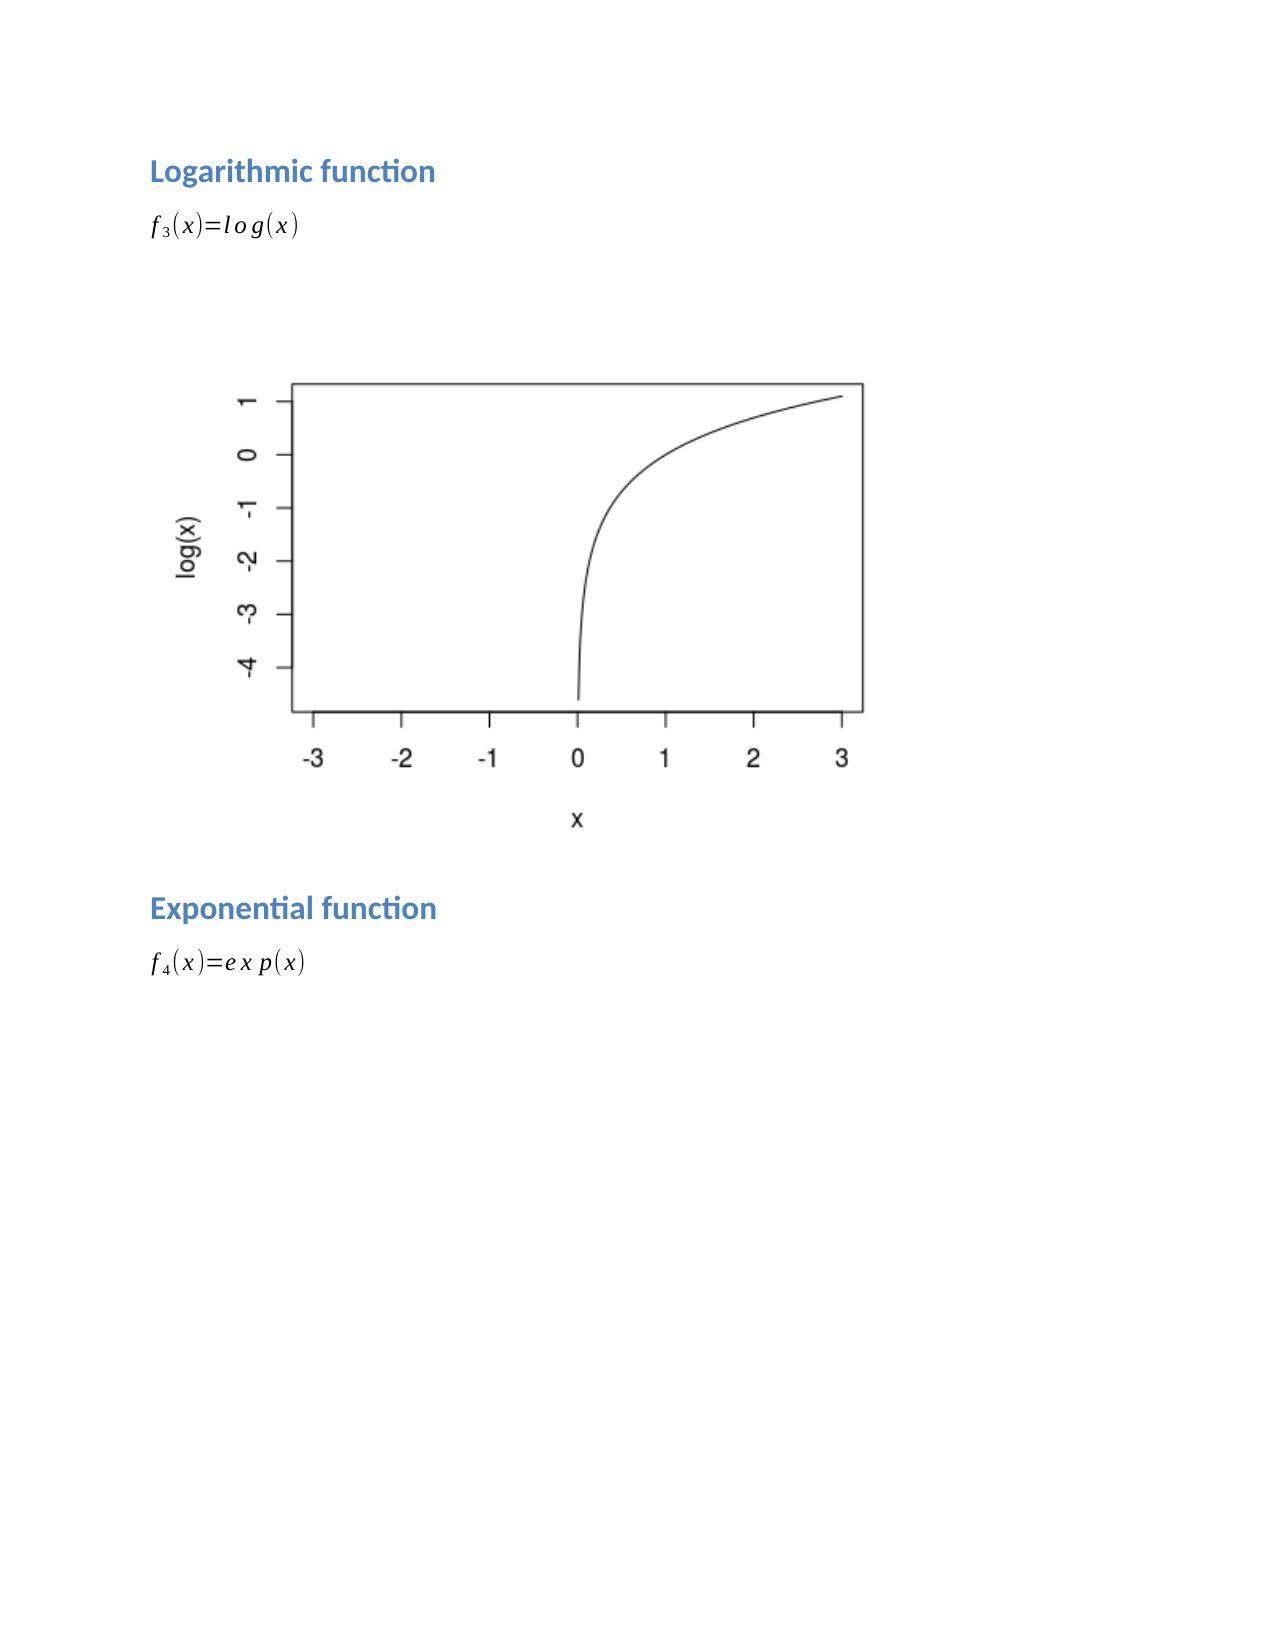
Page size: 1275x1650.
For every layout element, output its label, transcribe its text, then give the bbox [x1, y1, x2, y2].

subtitle Exponential function [150, 887, 1125, 928]
picture [168, 260, 927, 867]
subtitle Logarithmic function [150, 150, 1125, 191]
